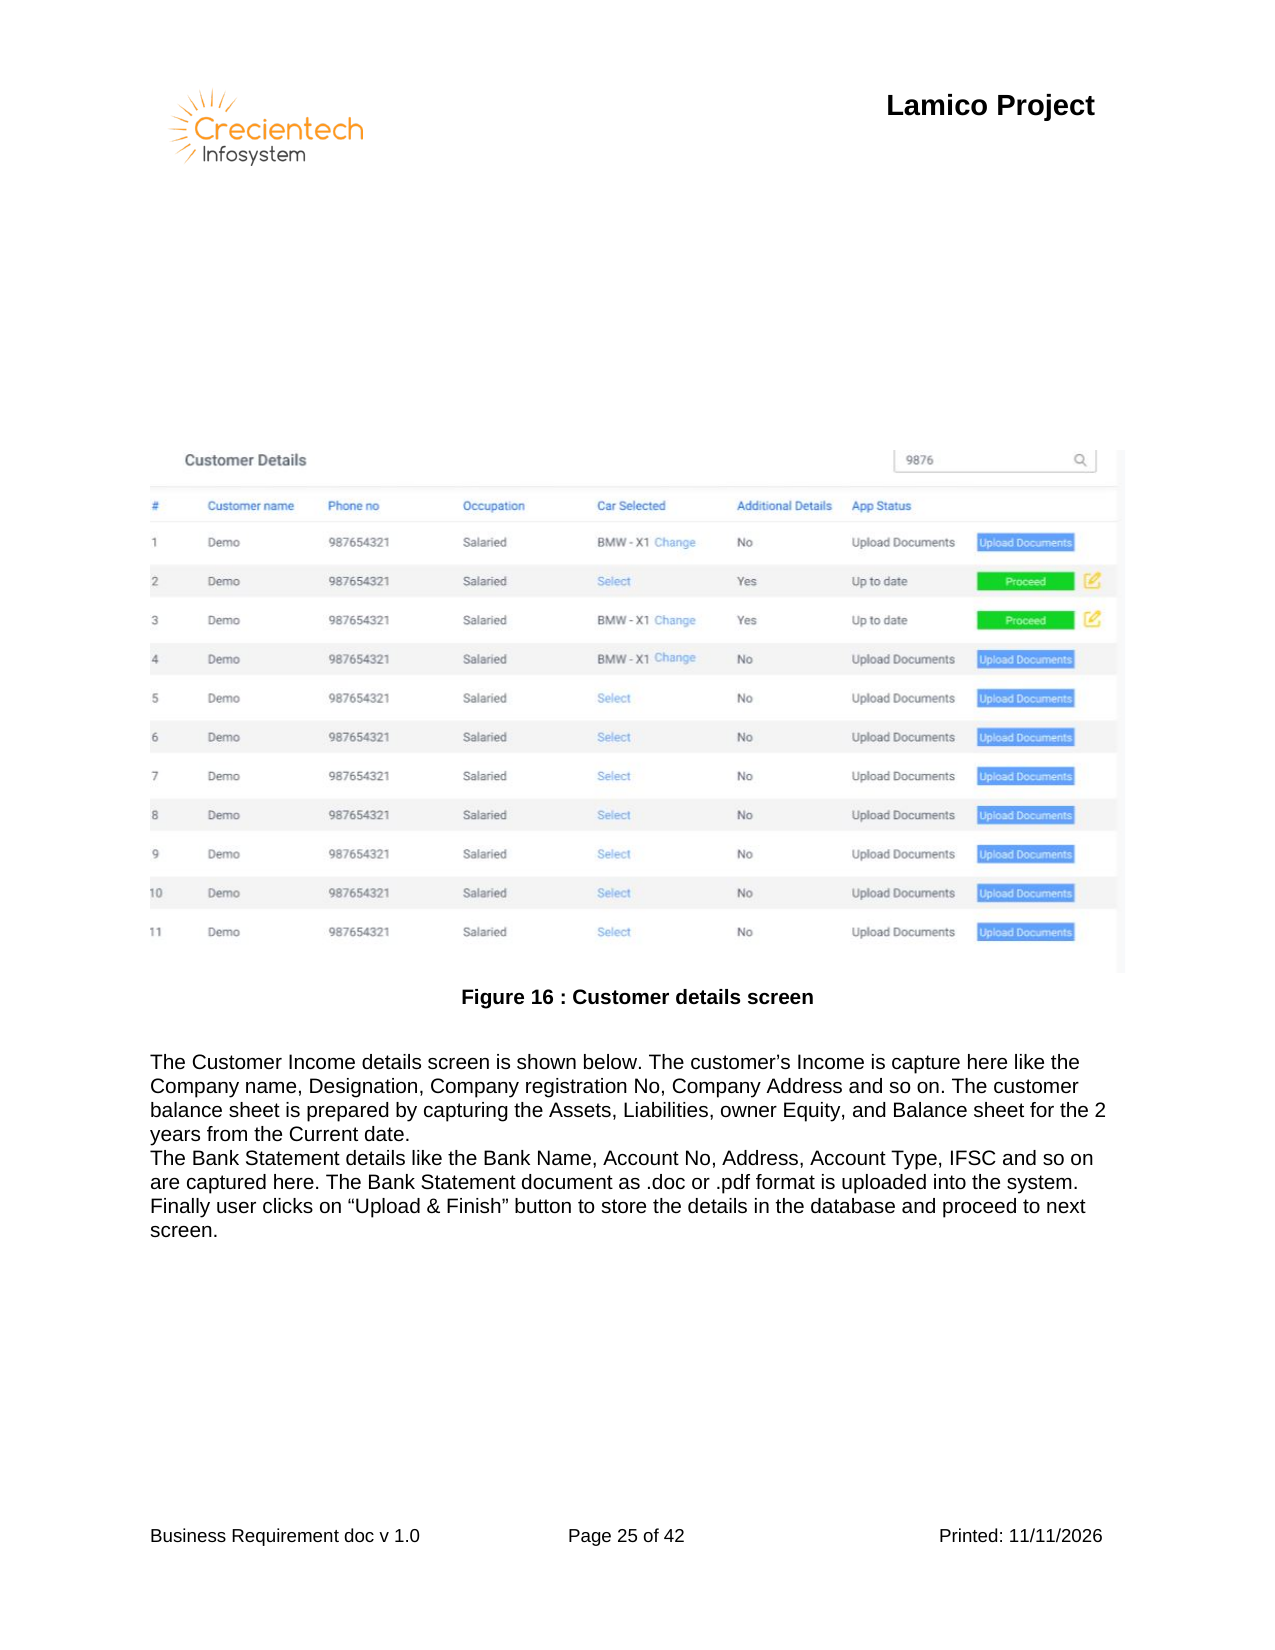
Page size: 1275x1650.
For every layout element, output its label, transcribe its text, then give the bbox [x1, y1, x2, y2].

text The Customer Income details screen is shown below. The customer’s Income is capture here like the Company name, Designation, Company registration No, Company Address and so on. The customer balance sheet is prepared by capturing the Assets, Liabilities, owner Equity, and Balance sheet for the 2 years from the Current date. [150, 1050, 1125, 1146]
text The Bank Statement details like the Bank Name, Account No, Address, Account Type, IFSC and so on are captured here. The Bank Statement document as .doc or .pdf format is uploaded into the system. [150, 1146, 1125, 1194]
text Finally user clicks on “Upload & Finish” button to store the details in the database and proceed to next screen. [150, 1194, 1125, 1242]
picture [150, 87, 380, 166]
picture [150, 450, 1125, 973]
